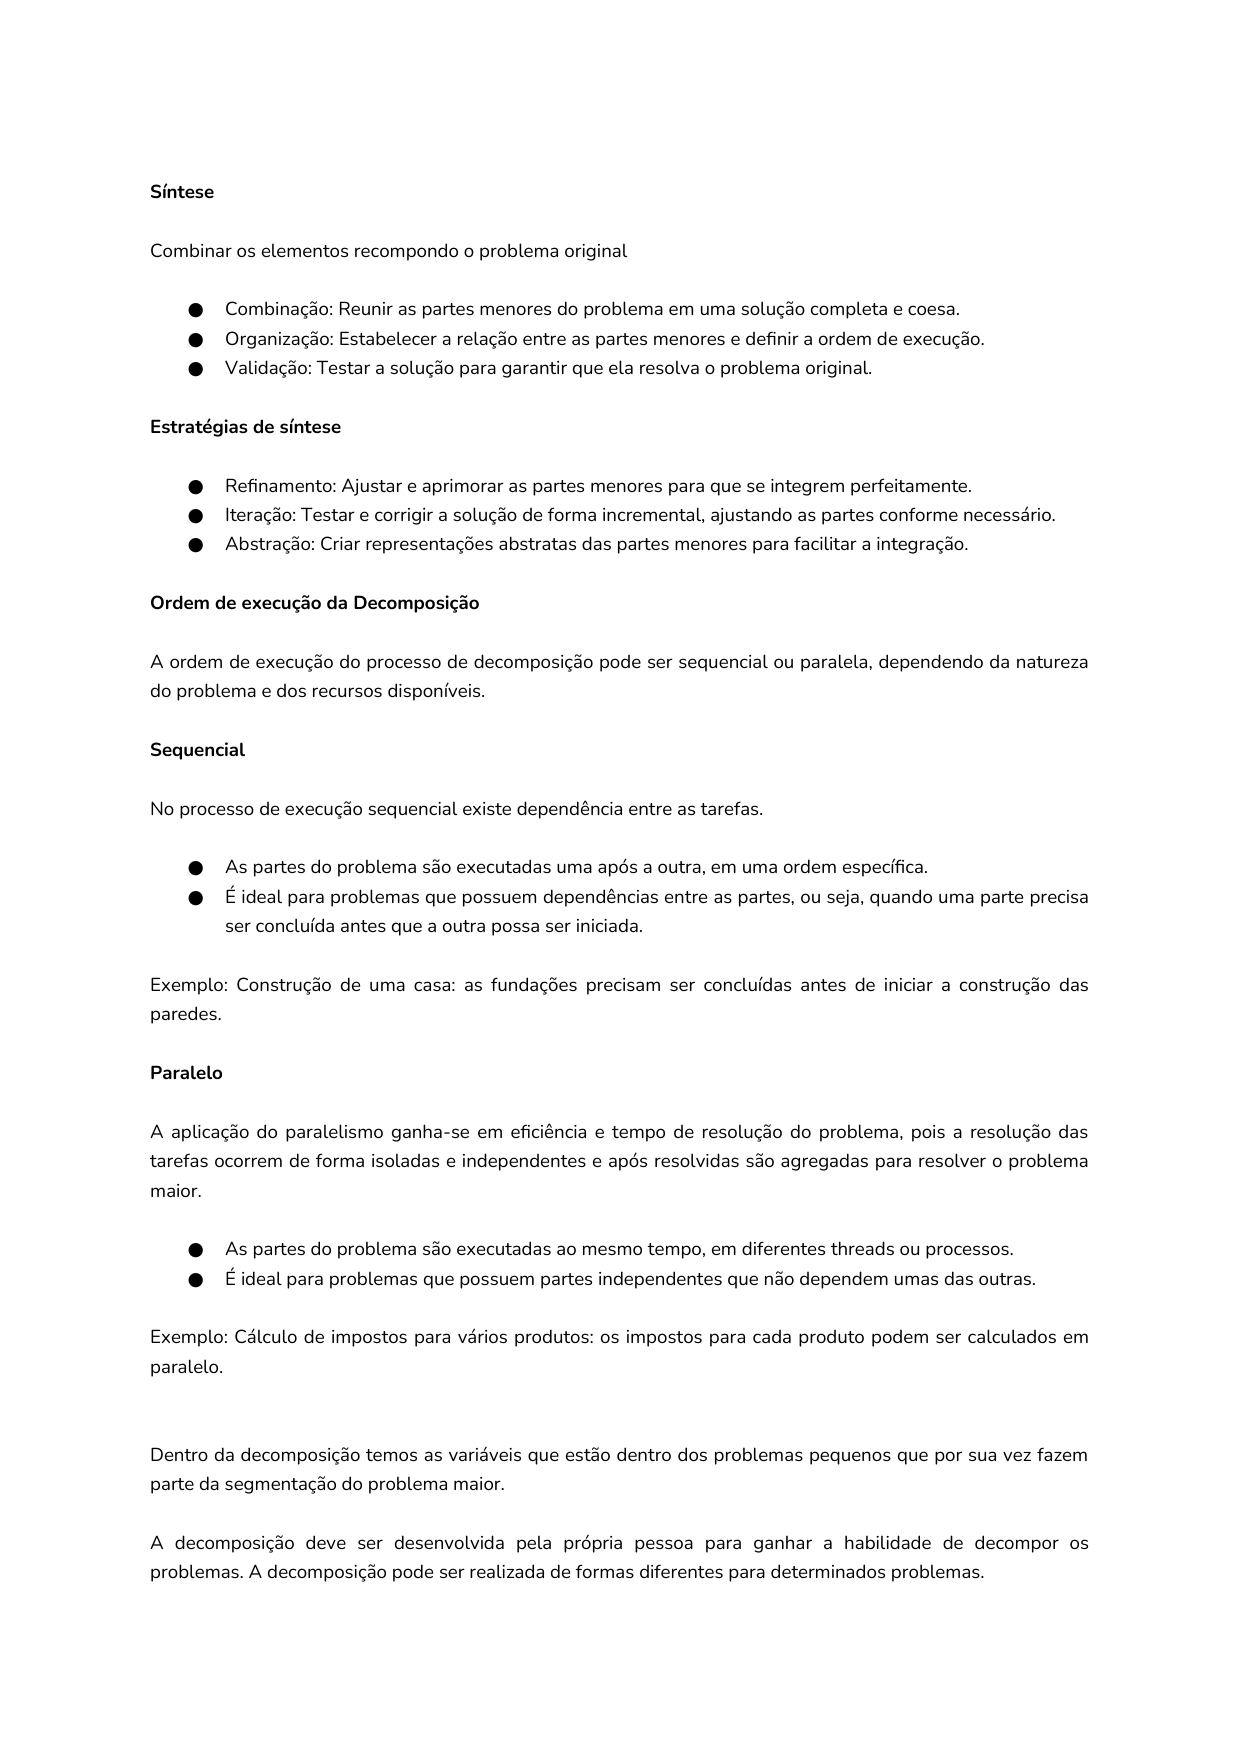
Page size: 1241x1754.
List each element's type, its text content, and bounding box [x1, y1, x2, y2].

list As partes do problema são executadas uma após a outra, em uma ordem específica. [187, 855, 1090, 881]
subtitle Estratégias de síntese [150, 414, 1090, 440]
text Exemplo: Cálculo de impostos para vários produtos: os impostos para cada produto podem ser calculados em paralelo. [150, 1325, 1090, 1380]
list É ideal para problemas que possuem partes independentes que não dependem umas das outras. [187, 1266, 1090, 1292]
list As partes do problema são executadas ao mesmo tempo, em diferentes threads ou processos. [187, 1237, 1090, 1262]
subtitle Paralelo [150, 1061, 1090, 1086]
list Abstração: Criar representações abstratas das partes menores para facilitar a integração. [187, 532, 1090, 557]
text A decomposição deve ser desenvolvida pela própria pessoa para ganhar a habilidade de decompor os problemas. A decomposição pode ser realizada de formas diferentes para determinados problemas. [150, 1531, 1090, 1586]
list Iteração: Testar e corrigir a solução de forma incremental, ajustando as partes conforme necessário. [187, 502, 1090, 528]
subtitle Sequencial [150, 737, 1090, 763]
list É ideal para problemas que possuem dependências entre as partes, ou seja, quando uma parte precisa ser concluída antes que a outra possa ser iniciada. [187, 884, 1090, 939]
text No processo de execução sequencial existe dependência entre as tarefas. [150, 796, 1090, 822]
text A ordem de execução do processo de decomposição pode ser sequencial ou paralela, dependendo da natureza do problema e dos recursos disponíveis. [150, 649, 1090, 704]
text Combinar os elementos recompondo o problema original [150, 238, 1090, 264]
list Validação: Testar a solução para garantir que ela resolva o problema original. [187, 356, 1090, 381]
list Combinação: Reunir as partes menores do problema em uma solução completa e coesa. [187, 297, 1090, 322]
text A aplicação do paralelismo ganha-se em eficiência e tempo de resolução do problema, pois a resolução das tarefas ocorrem de forma isoladas e independentes e após resolvidas são agregadas para resolver o problema maior. [150, 1119, 1090, 1204]
subtitle Síntese [150, 179, 1090, 205]
list Refinamento: Ajustar e aprimorar as partes menores para que se integrem perfeitamente. [187, 473, 1090, 499]
text Exemplo: Construção de uma casa: as fundações precisam ser concluídas antes de iniciar a construção das paredes. [150, 972, 1090, 1027]
subtitle Ordem de execução da Decomposição [150, 591, 1090, 616]
text Dentro da decomposição temos as variáveis que estão dentro dos problemas pequenos que por sua vez fazem parte da segmentação do problema maior. [150, 1442, 1090, 1497]
list Organização: Estabelecer a relação entre as partes menores e definir a ordem de execução. [187, 326, 1090, 352]
